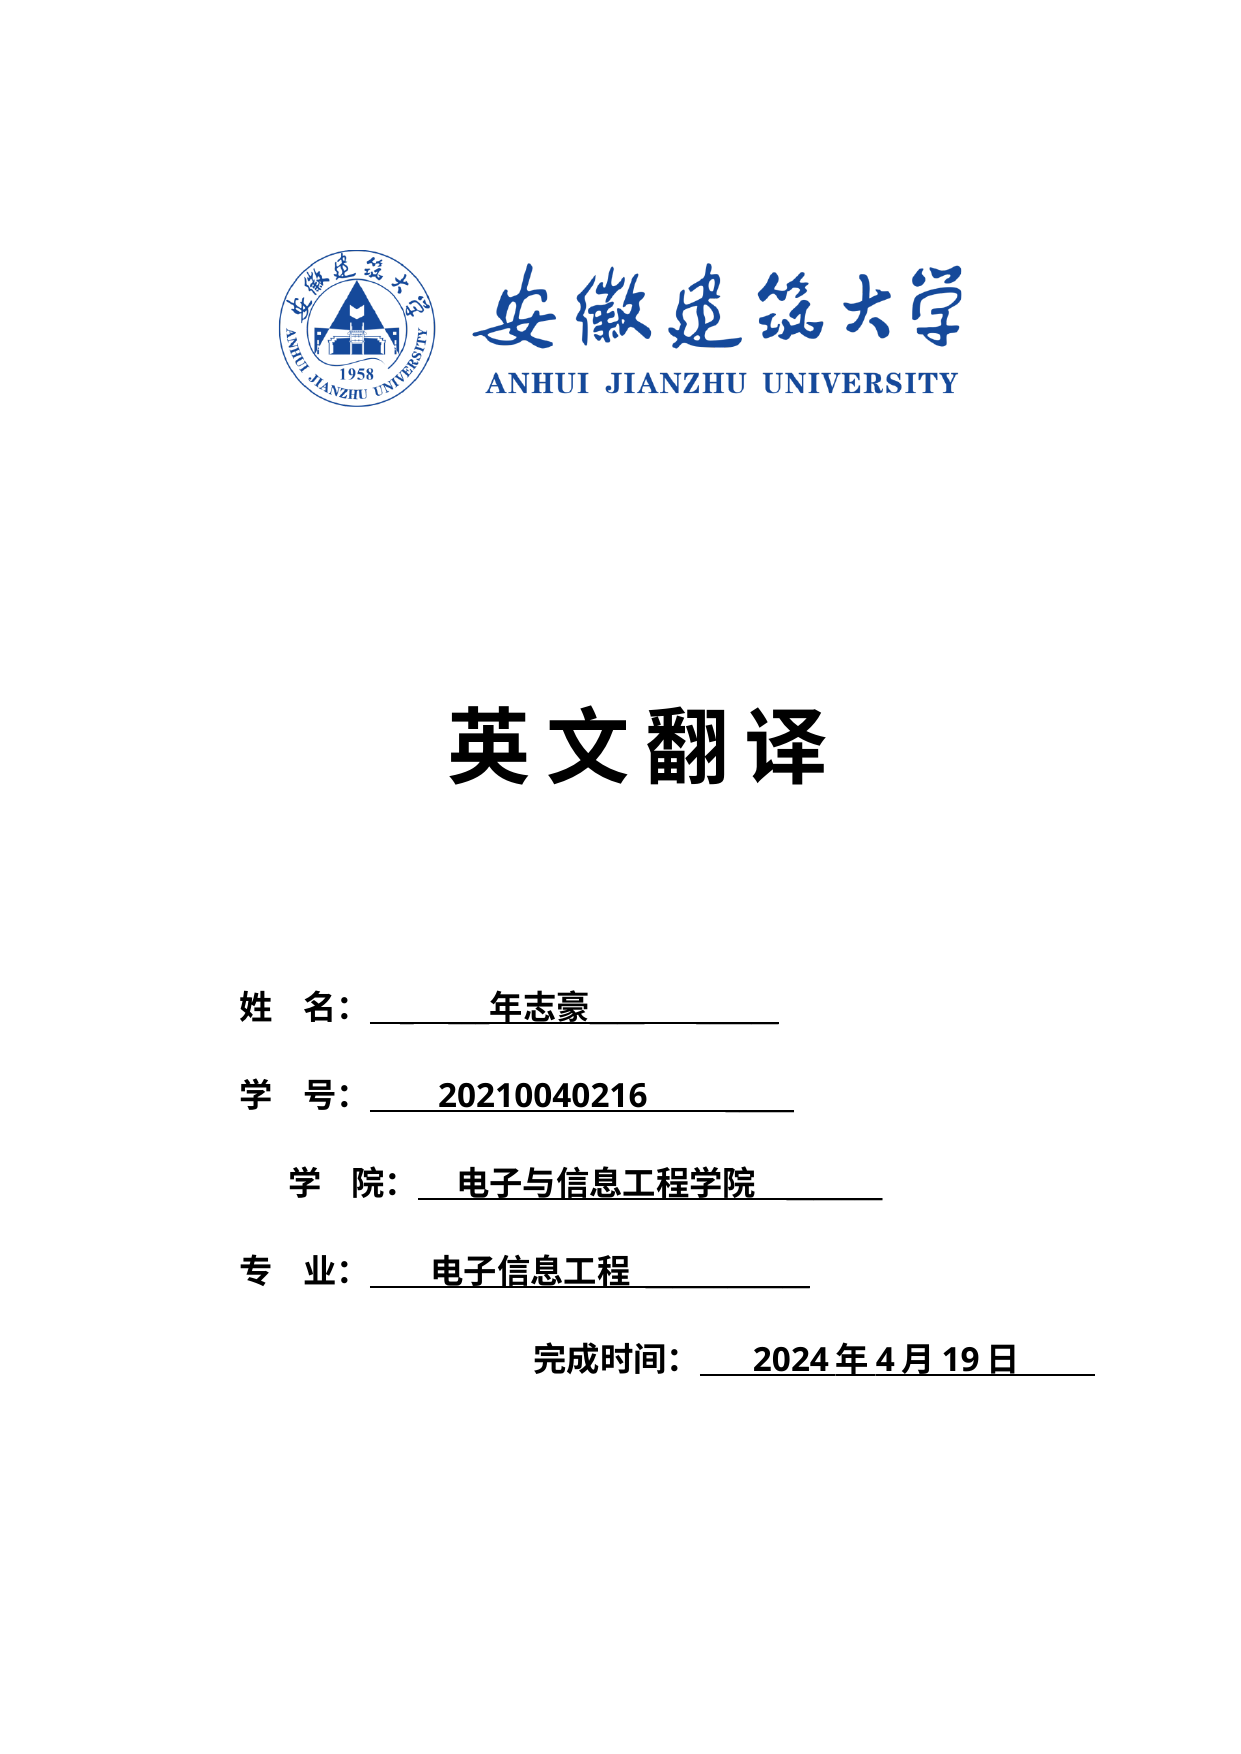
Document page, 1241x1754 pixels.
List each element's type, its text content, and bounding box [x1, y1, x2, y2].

text 学 院： 电子与信息工程学院 _______ [187, 1148, 1053, 1213]
text 英文翻译 [187, 676, 1053, 806]
text 姓 名： _ ___年志豪____ ______ [187, 972, 1053, 1037]
text 专 业： 电子信息工程 ____________ [187, 1236, 1053, 1301]
text 学 号： 20210040216 _____ [187, 1060, 1053, 1125]
picture [278, 250, 962, 407]
text 完成时间： 2024年4月19日 [187, 1324, 1019, 1389]
